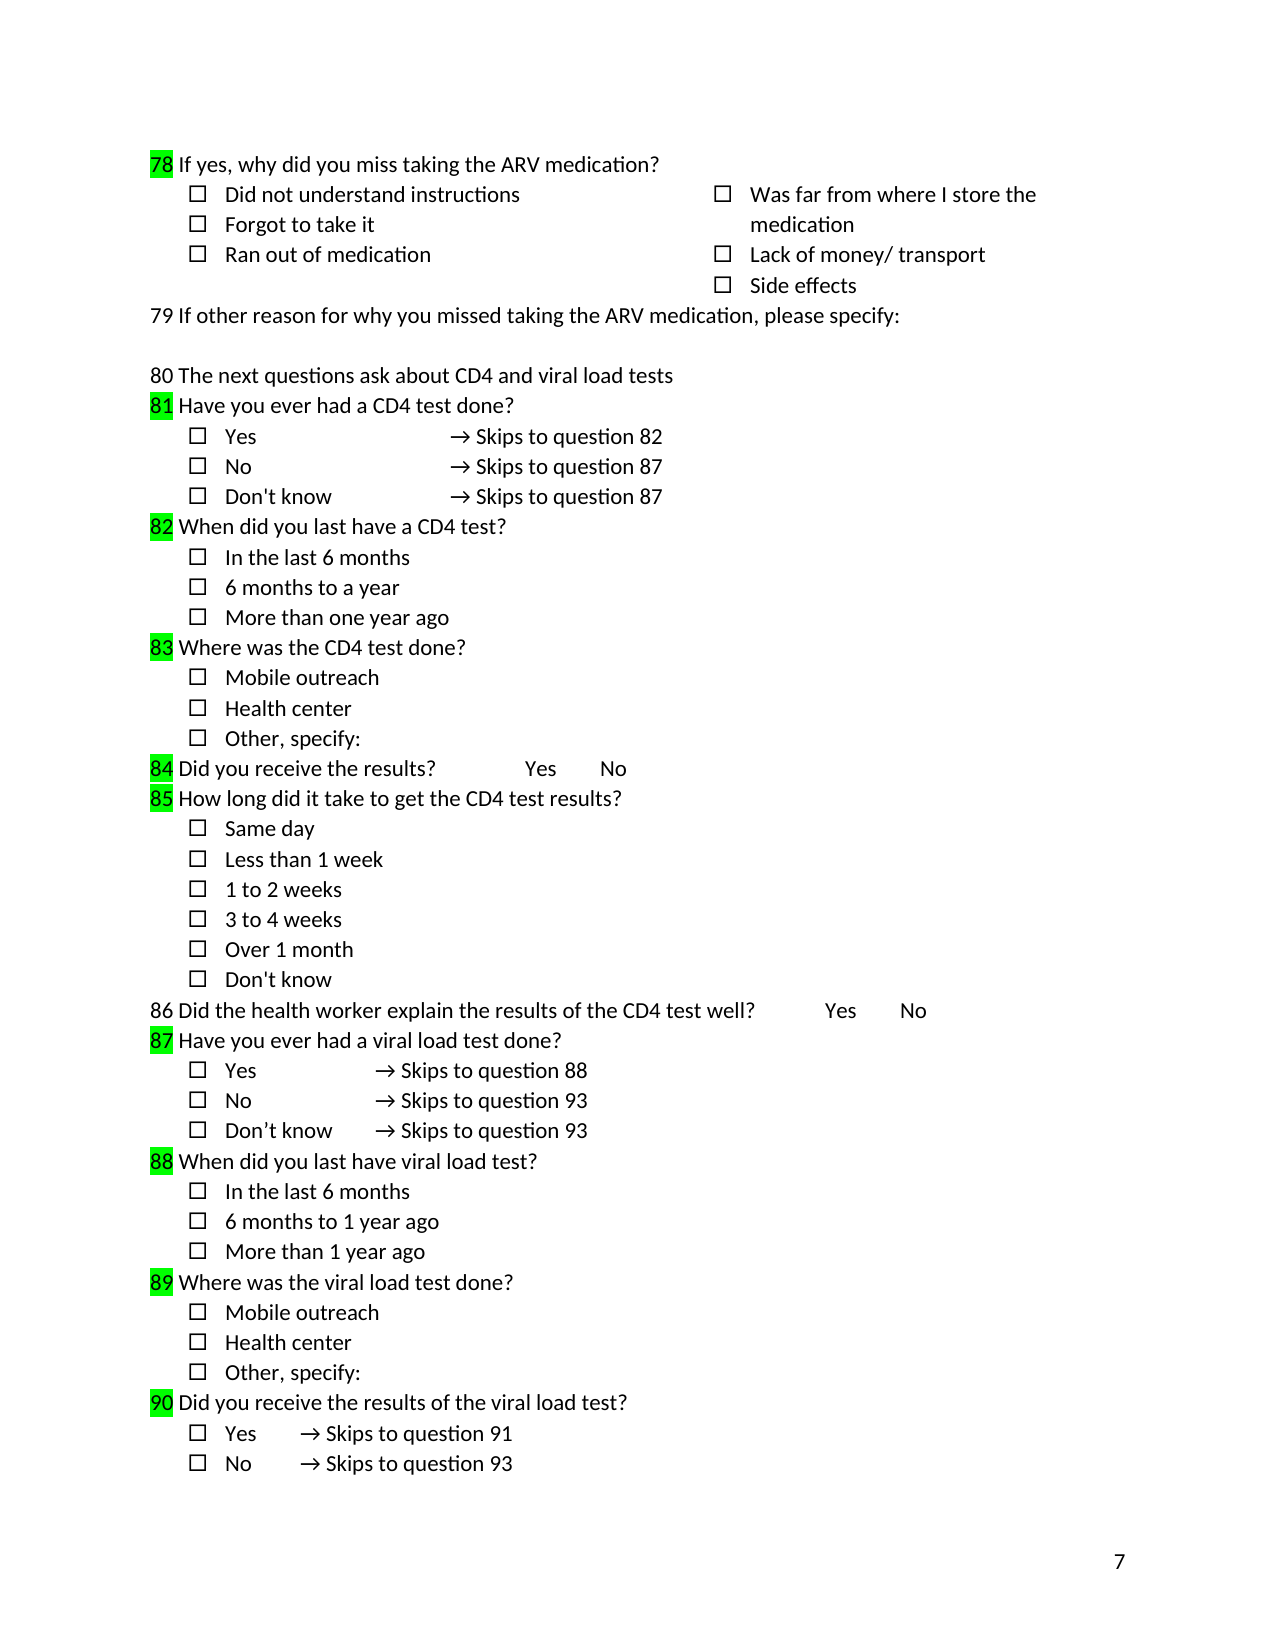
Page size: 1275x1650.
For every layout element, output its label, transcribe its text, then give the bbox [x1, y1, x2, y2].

list Lack of money/ transport [712, 241, 1125, 269]
text 86 Did the health worker explain the results of the CD4 test well? Yes No [150, 996, 1125, 1024]
text 89 Where was the viral load test done? [173, 1268, 1125, 1296]
list Forgot to take it [187, 210, 600, 238]
list Don't know → Skips to question 87 [187, 482, 1125, 510]
list 1 to 2 weeks [187, 875, 1125, 903]
list Side effects [712, 271, 1125, 299]
list 6 months to 1 year ago [187, 1207, 1125, 1235]
list Ran out of medication [187, 241, 600, 269]
list Other, specify: [187, 1358, 1125, 1386]
text 80 The next questions ask about CD4 and viral load tests [150, 361, 1125, 389]
list Health center [187, 1328, 1125, 1356]
list Yes → Skips to question 82 [187, 422, 1125, 450]
text 85 How long did it take to get the CD4 test results? [173, 784, 1125, 812]
list No → Skips to question 87 [187, 452, 1125, 480]
list More than one year ago [187, 603, 1125, 631]
text 81 Have you ever had a CD4 test done? [173, 392, 1125, 420]
text 79 If other reason for why you missed taking the ARV medication, please specify: [150, 301, 1125, 329]
text 88 When did you last have viral load test? [173, 1147, 1125, 1175]
list No → Skips to question 93 [187, 1086, 1125, 1114]
list Less than 1 week [187, 845, 1125, 873]
list No → Skips to question 93 [187, 1449, 1125, 1477]
list Yes → Skips to question 88 [187, 1056, 1125, 1084]
list Was far from where I store the medication [712, 180, 1125, 238]
list In the last 6 months [187, 1177, 1125, 1205]
list Health center [187, 694, 1125, 722]
list More than 1 year ago [187, 1237, 1125, 1266]
list 3 to 4 weeks [187, 905, 1125, 933]
list Mobile outreach [187, 1298, 1125, 1326]
list Don't know [187, 966, 1125, 994]
text 90 Did you receive the results of the viral load test? [150, 1388, 1125, 1417]
list Same day [187, 814, 1125, 843]
text 78 If yes, why did you miss taking the ARV medication? [173, 150, 1125, 178]
text 87 Have you ever had a viral load test done? [173, 1026, 1125, 1054]
text 84 Did you receive the results? Yes No [173, 754, 1125, 782]
list 6 months to a year [187, 573, 1125, 601]
list Don’t know → Skips to question 93 [187, 1117, 1125, 1145]
list Did not understand instructions [187, 180, 600, 208]
list Yes → Skips to question 91 [187, 1419, 1125, 1447]
text 83 Where was the CD4 test done? [173, 633, 1125, 661]
list Over 1 month [187, 935, 1125, 963]
list Mobile outreach [187, 663, 1125, 692]
list Other, specify: [187, 724, 1125, 752]
text 82 When did you last have a CD4 test? [150, 512, 1125, 541]
list In the last 6 months [187, 543, 1125, 571]
